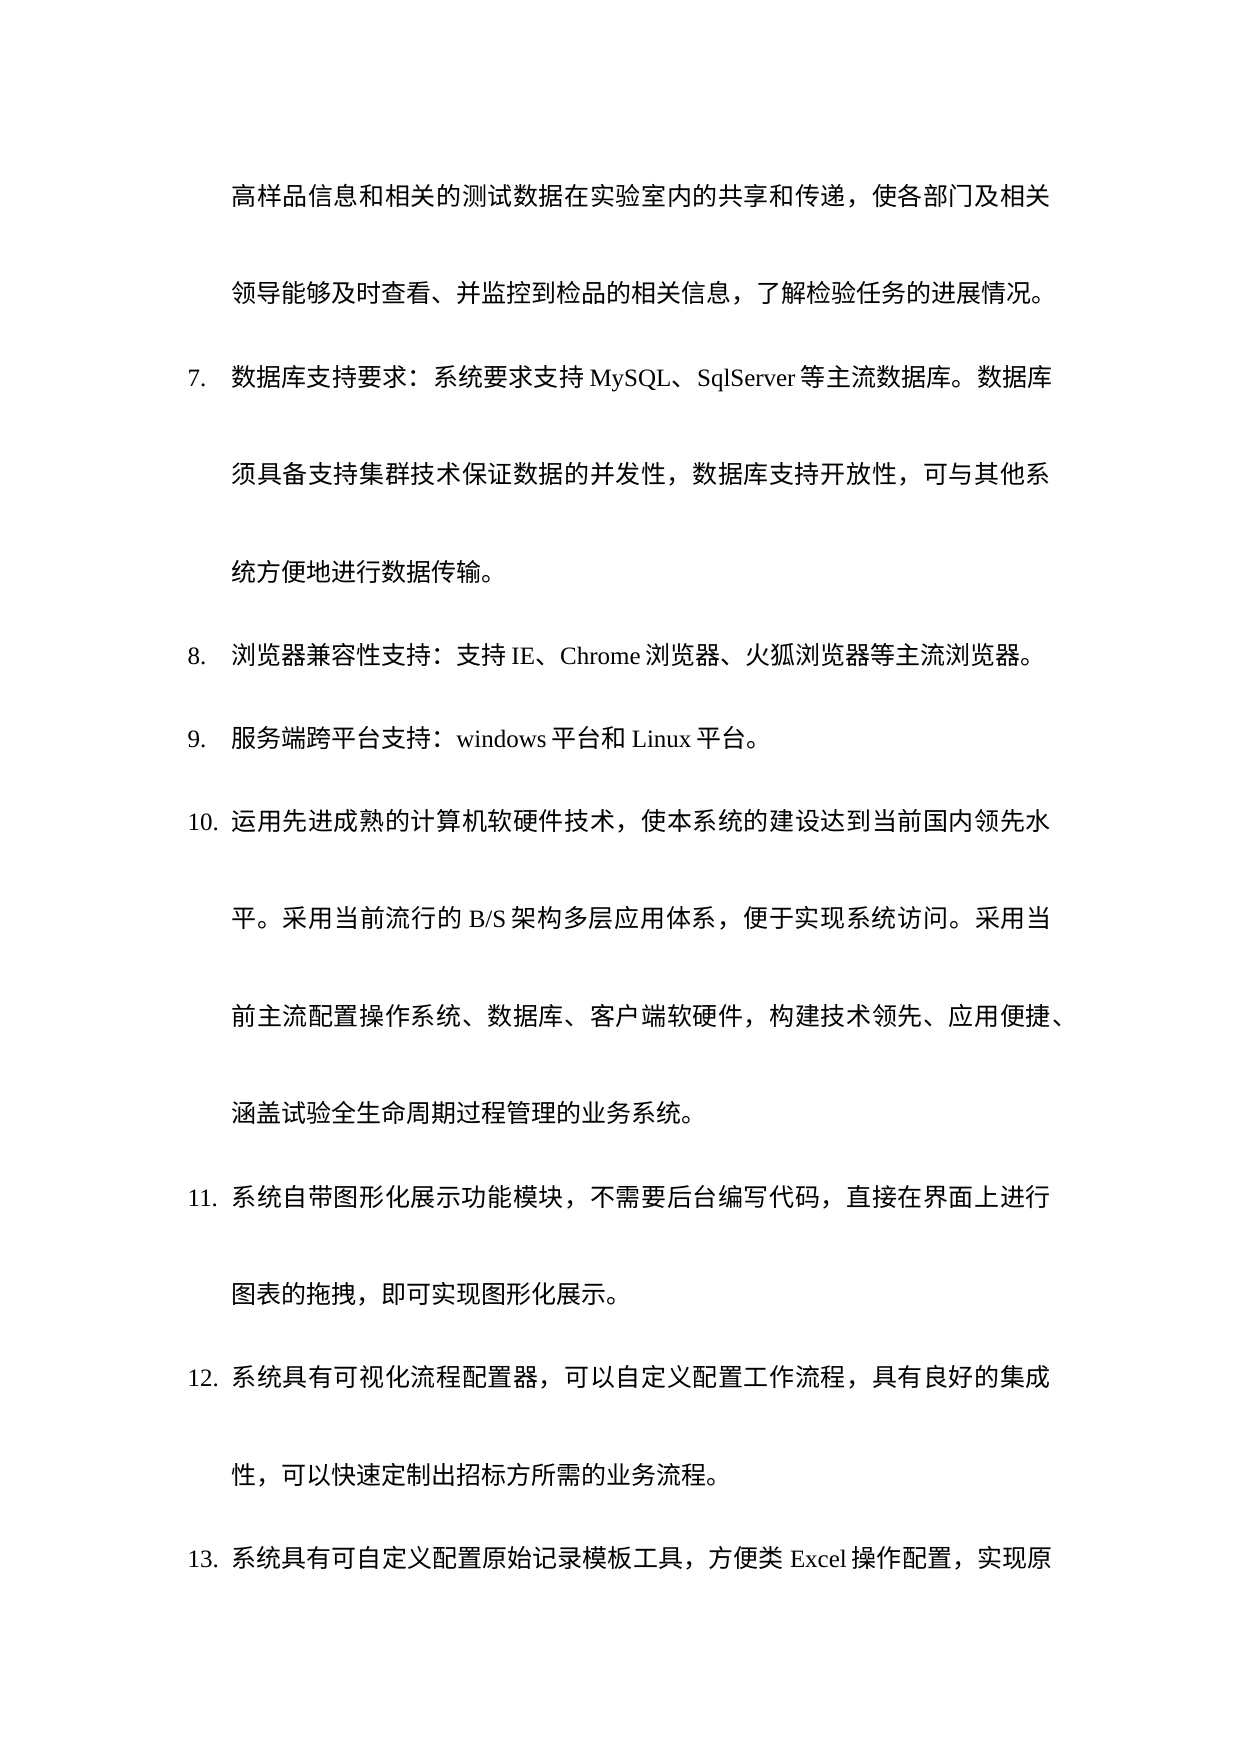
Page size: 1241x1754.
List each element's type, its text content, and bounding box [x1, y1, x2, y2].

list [187, 162, 1053, 324]
list 服务端跨平台支持：windows平台和Linux平台。 [187, 704, 1053, 769]
list 系统具有可视化流程配置器，可以自定义配置工作流程，具有良好的集成性，可以快速定制出招标方所需的业务流程。 [187, 1343, 1053, 1506]
list 浏览器兼容性支持：支持IE、Chrome浏览器、火狐浏览器等主流浏览器。 [187, 621, 1053, 686]
list 系统自带图形化展示功能模块，不需要后台编写代码，直接在界面上进行图表的拖拽，即可实现图形化展示。 [187, 1163, 1053, 1325]
list 运用先进成熟的计算机软硬件技术，使本系统的建设达到当前国内领先水平。采用当前流行的B/S架构多层应用体系，便于实现系统访问。采用当前主流配置操作系统、数据库、客户端软硬件，构建技术领先、应用便捷、涵盖试验全生命周期过程管理的业务系统。 [187, 787, 1053, 1144]
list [187, 1524, 1053, 1589]
list 数据库支持要求：系统要求支持MySQL、SqlServer等主流数据库。数据库须具备支持集群技术保证数据的并发性，数据库支持开放性，可与其他系统方便地进行数据传输。 [187, 343, 1053, 603]
